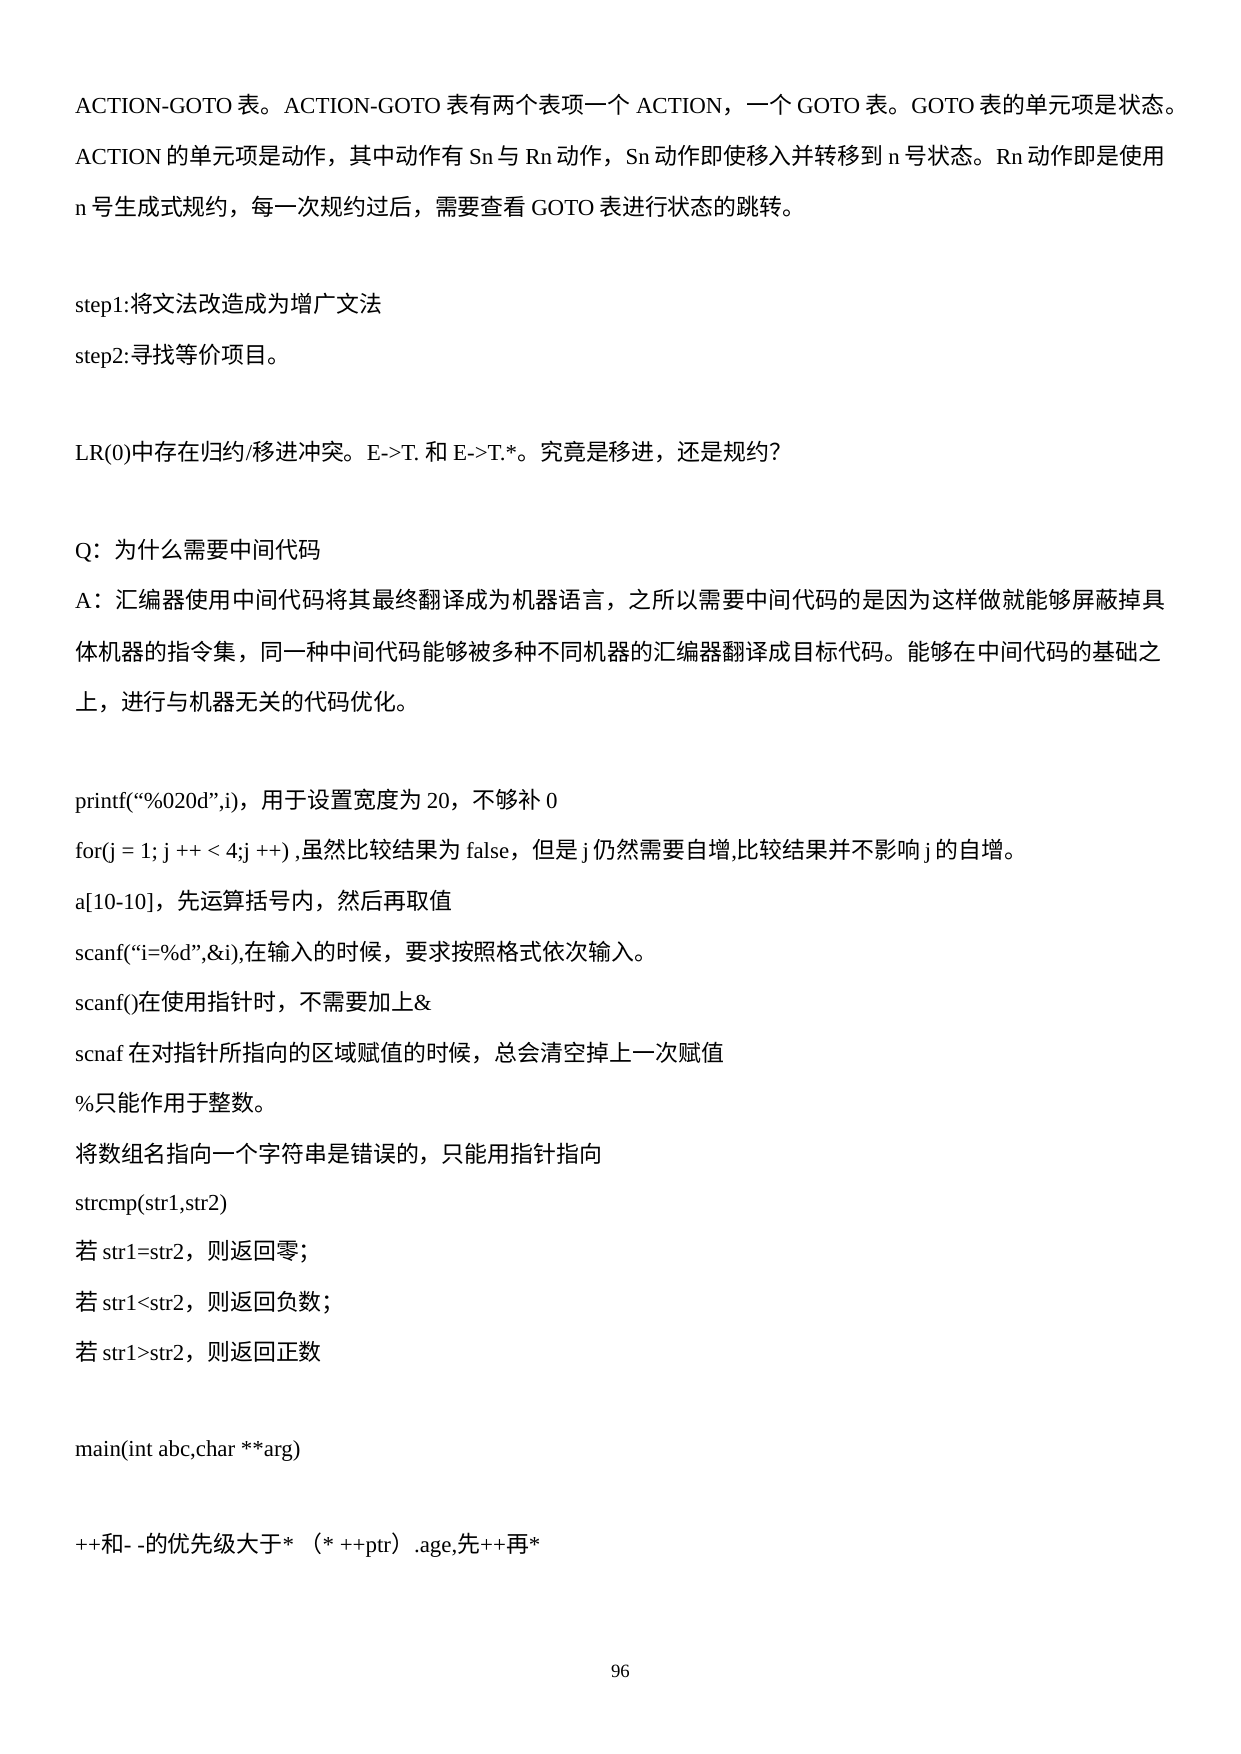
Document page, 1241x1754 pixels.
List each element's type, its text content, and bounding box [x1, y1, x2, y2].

text 若str1>str2，则返回正数 [75, 1334, 1165, 1368]
text scanf(“i=%d”,&i),在输入的时候，要求按照格式依次输入。 [75, 933, 1165, 967]
text a[10-10]，先运算括号内，然后再取值 [75, 883, 1165, 917]
text scanf()在使用指针时，不需要加上& [75, 984, 1165, 1018]
text %只能作用于整数。 [75, 1085, 1165, 1119]
text step1:将文法改造成为增广文法 [75, 286, 1165, 320]
text Q：为什么需要中间代码 [75, 532, 1165, 566]
text 若str1=str2，则返回零； [75, 1233, 1165, 1267]
text for(j = 1; j ++ < 4;j ++) ,虽然比较结果为false，但是j仍然需要自增,比较结果并不影响j的自增。 [75, 832, 1165, 866]
text main(int abc,char **arg) [75, 1431, 1165, 1465]
text ++和- -的优先级大于* （* ++ptr）.age,先++再* [75, 1526, 1165, 1559]
text A：汇编器使用中间代码将其最终翻译成为机器语言，之所以需要中间代码的是因为这样做就能够屏蔽掉具体机器的指令集，同一种中间代码能够被多种不同机器的汇编器翻译成目标代码。能够在中间代码的基础之上，进行与机器无关的代码优化。 [75, 582, 1165, 718]
text 将数组名指向一个字符串是错误的，只能用指针指向 [75, 1135, 1165, 1169]
text LR(0)中存在归约/移进冲突。E->T. 和 E->T.*。究竟是移进，还是规约？ [75, 434, 1165, 468]
text strcmp(str1,str2) [75, 1186, 1165, 1220]
text step2:寻找等价项目。 [75, 336, 1165, 370]
text 若str1<str2，则返回负数； [75, 1283, 1165, 1317]
text scnaf在对指针所指向的区域赋值的时候，总会清空掉上一次赋值 [75, 1034, 1165, 1068]
text printf(“%020d”,i)，用于设置宽度为20，不够补0 [75, 782, 1165, 816]
text ACTION-GOTO表。ACTION-GOTO表有两个表项一个ACTION，一个GOTO表。GOTO表的单元项是状态。ACTION的单元项是动作，其中动作有Sn与Rn动作，Sn动作即使移入并转移到n号状态。Rn动作即是使用n号生成式规约，每一次规约过后，需要查看GOTO表进行状态的跳转。 [75, 86, 1165, 222]
